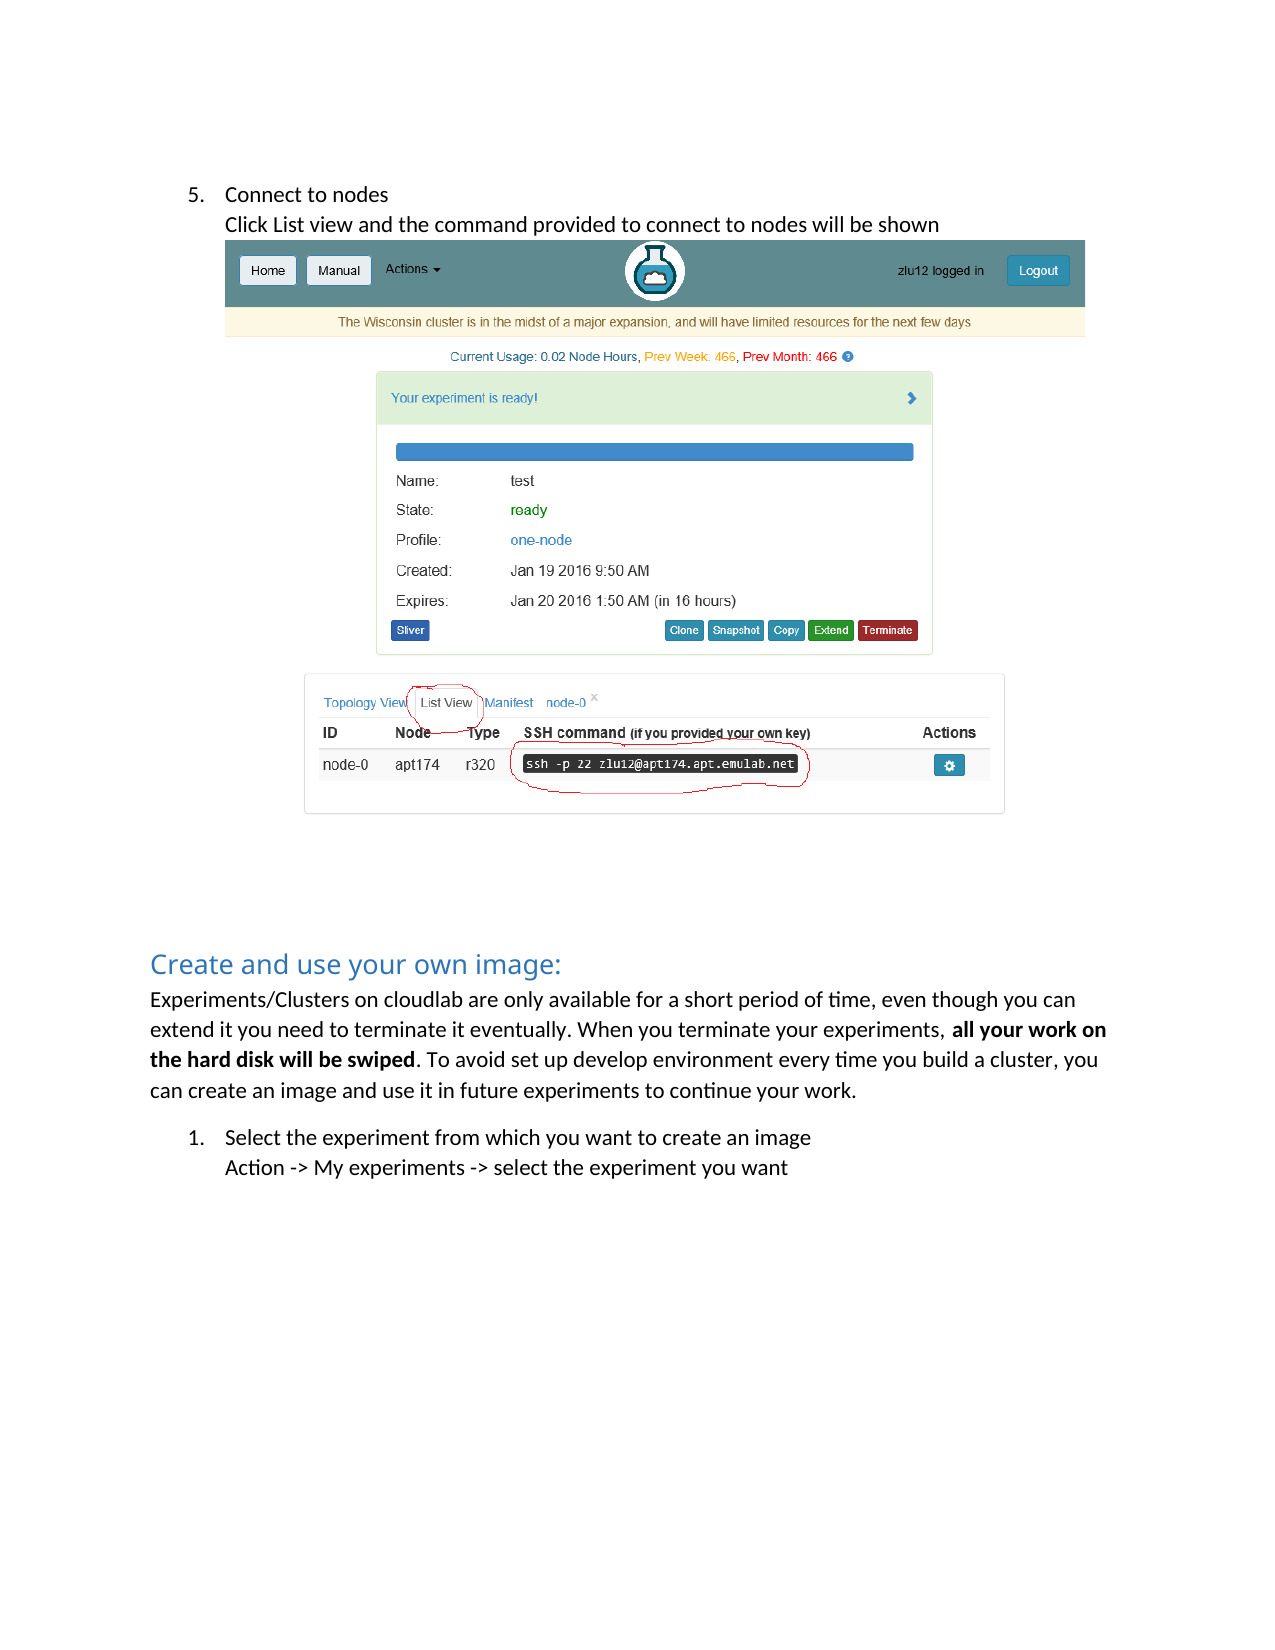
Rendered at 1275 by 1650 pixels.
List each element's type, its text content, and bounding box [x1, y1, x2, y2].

list Select the experiment from which you want to create an image Action -> My experiments -> select the experiment you want [187, 1123, 1125, 1181]
text Experiments/Clusters on cloudlab are only available for a short period of time, even though you can extend it you need to terminate it eventually. When you terminate your experiments, all your work on the hard disk will be swiped. To avoid set up develop environment every time you build a cluster, you can create an image and use it in future experiments to continue your work. [150, 985, 1125, 1104]
subtitle Create and use your own image: [150, 945, 1125, 982]
picture [225, 240, 1086, 891]
